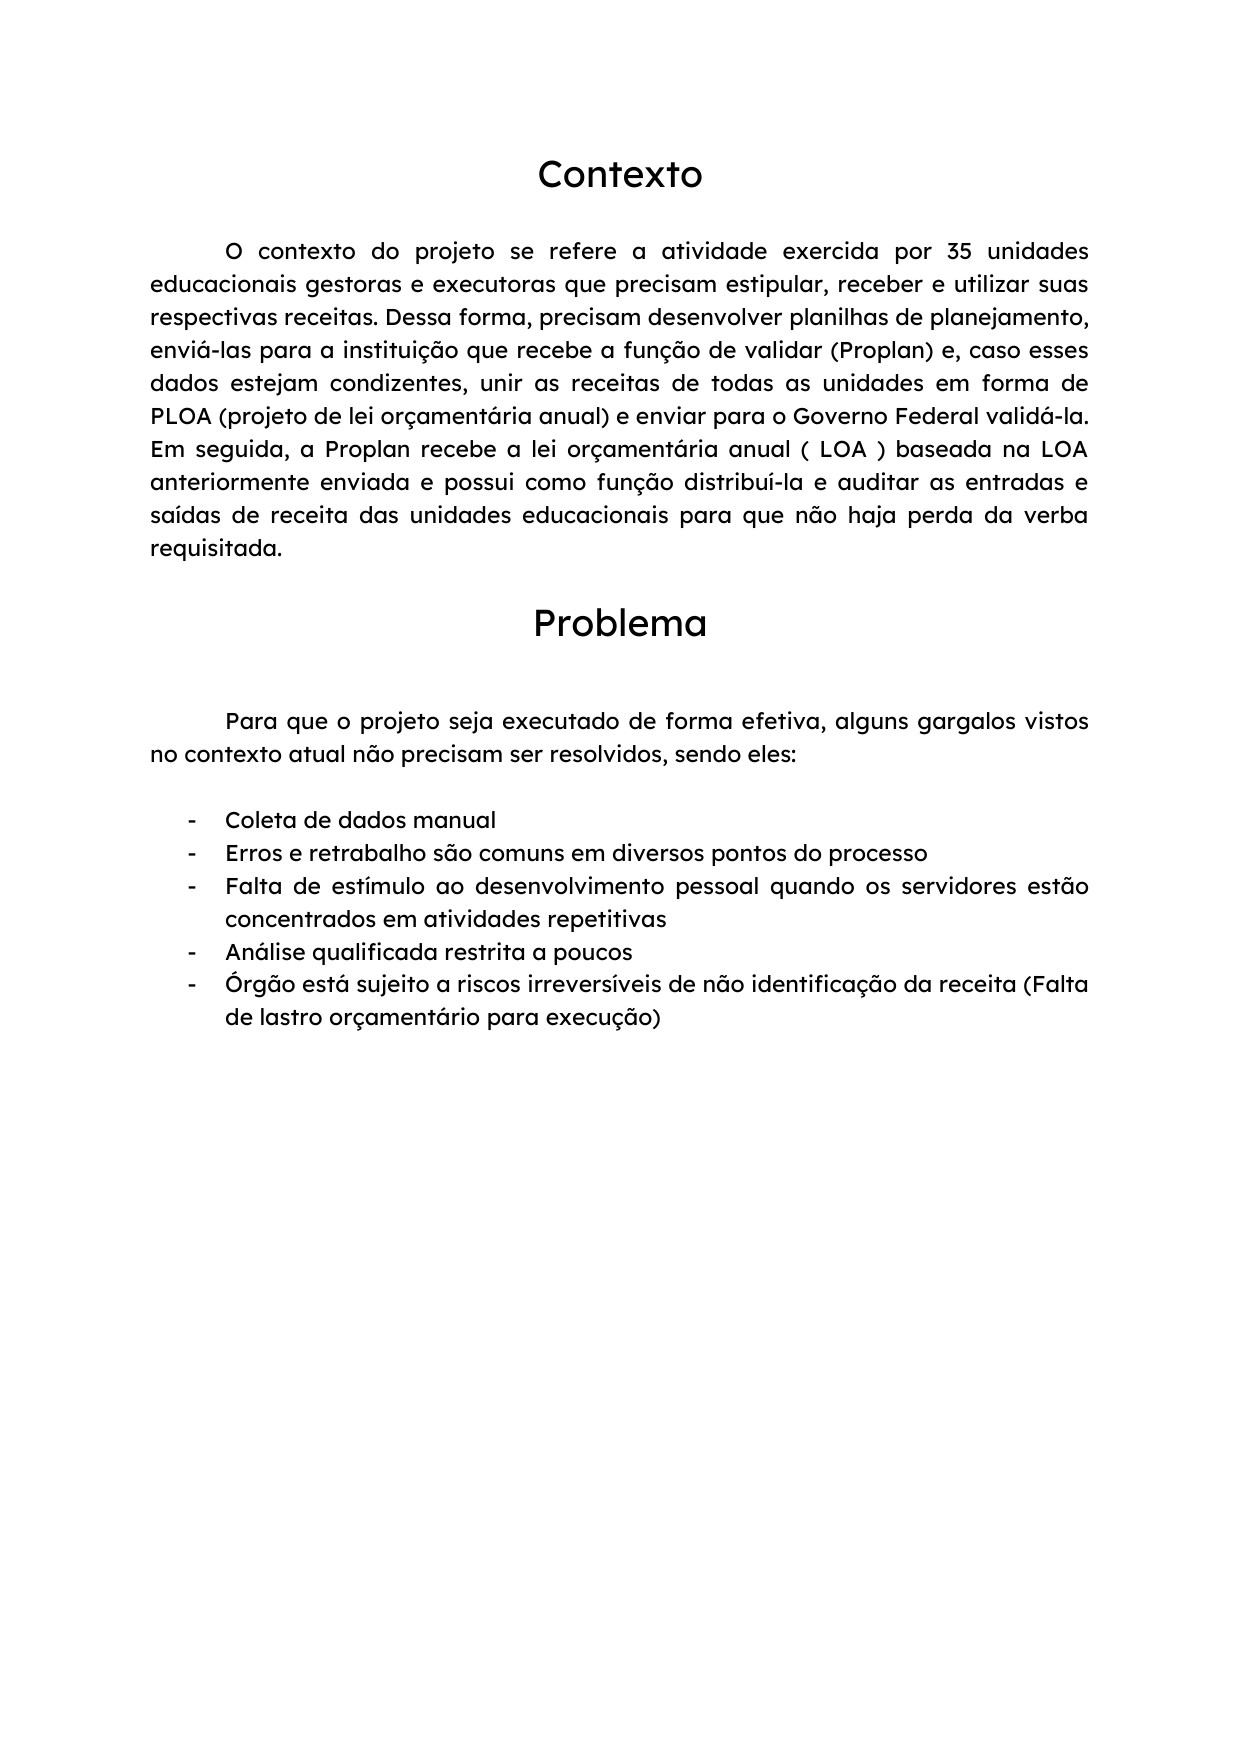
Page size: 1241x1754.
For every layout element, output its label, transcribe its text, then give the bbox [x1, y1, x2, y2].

list Falta de estímulo ao desenvolvimento pessoal quando os servidores estão concentrados em atividades repetitivas [187, 871, 1090, 933]
list Análise qualificada restrita a poucos [187, 937, 1090, 966]
text Problema [150, 599, 1090, 646]
text O contexto do projeto se refere a atividade exercida por 35 unidades educacionais gestoras e executoras que precisam estipular, receber e utilizar suas respectivas receitas. Dessa forma, precisam desenvolver planilhas de planejamento, enviá-las para a instituição que recebe a função de validar (Proplan) e, caso esses dados estejam condizentes, unir as receitas de todas as unidades em forma de PLOA (projeto de lei orçamentária anual) e enviar para o Governo Federal validá-la. Em seguida, a Proplan recebe a lei orçamentária anual ( LOA ) baseada na LOA anteriormente enviada e possui como função distribuí-la e auditar as entradas e saídas de receita das unidades educacionais para que não haja perda da verba requisitada. [150, 237, 1090, 562]
list Erros e retrabalho são comuns em diversos pontos do processo [187, 838, 1090, 867]
text Para que o projeto seja executado de forma efetiva, alguns gargalos vistos no contexto atual não precisam ser resolvidos, sendo eles: [150, 707, 1090, 768]
list Órgão está sujeito a riscos irreversíveis de não identificação da receita (Falta de lastro orçamentário para execução) [187, 970, 1090, 1031]
text Contexto [150, 150, 1090, 197]
list Coleta de dados manual [187, 805, 1090, 834]
